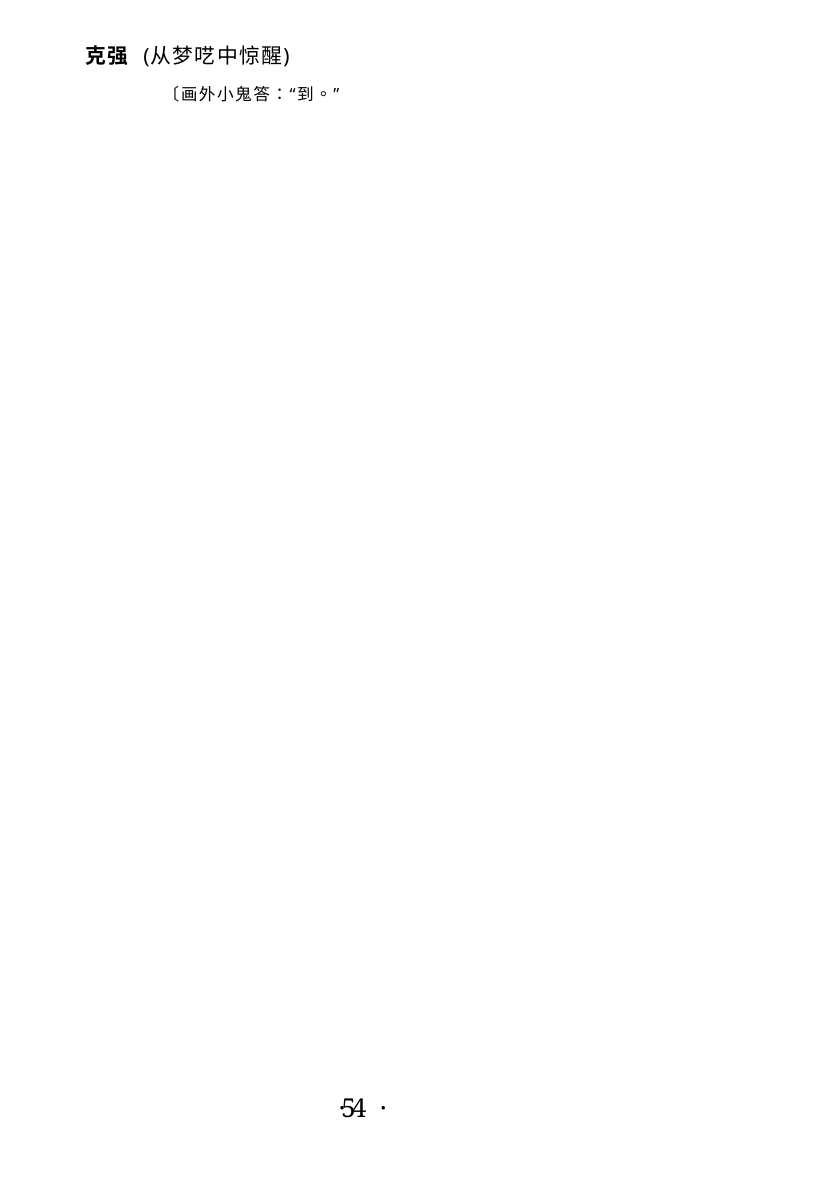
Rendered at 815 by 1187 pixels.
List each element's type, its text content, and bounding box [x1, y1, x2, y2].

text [86, 42, 384, 70]
text 〔画外小鬼答：“到。” [162, 84, 692, 105]
